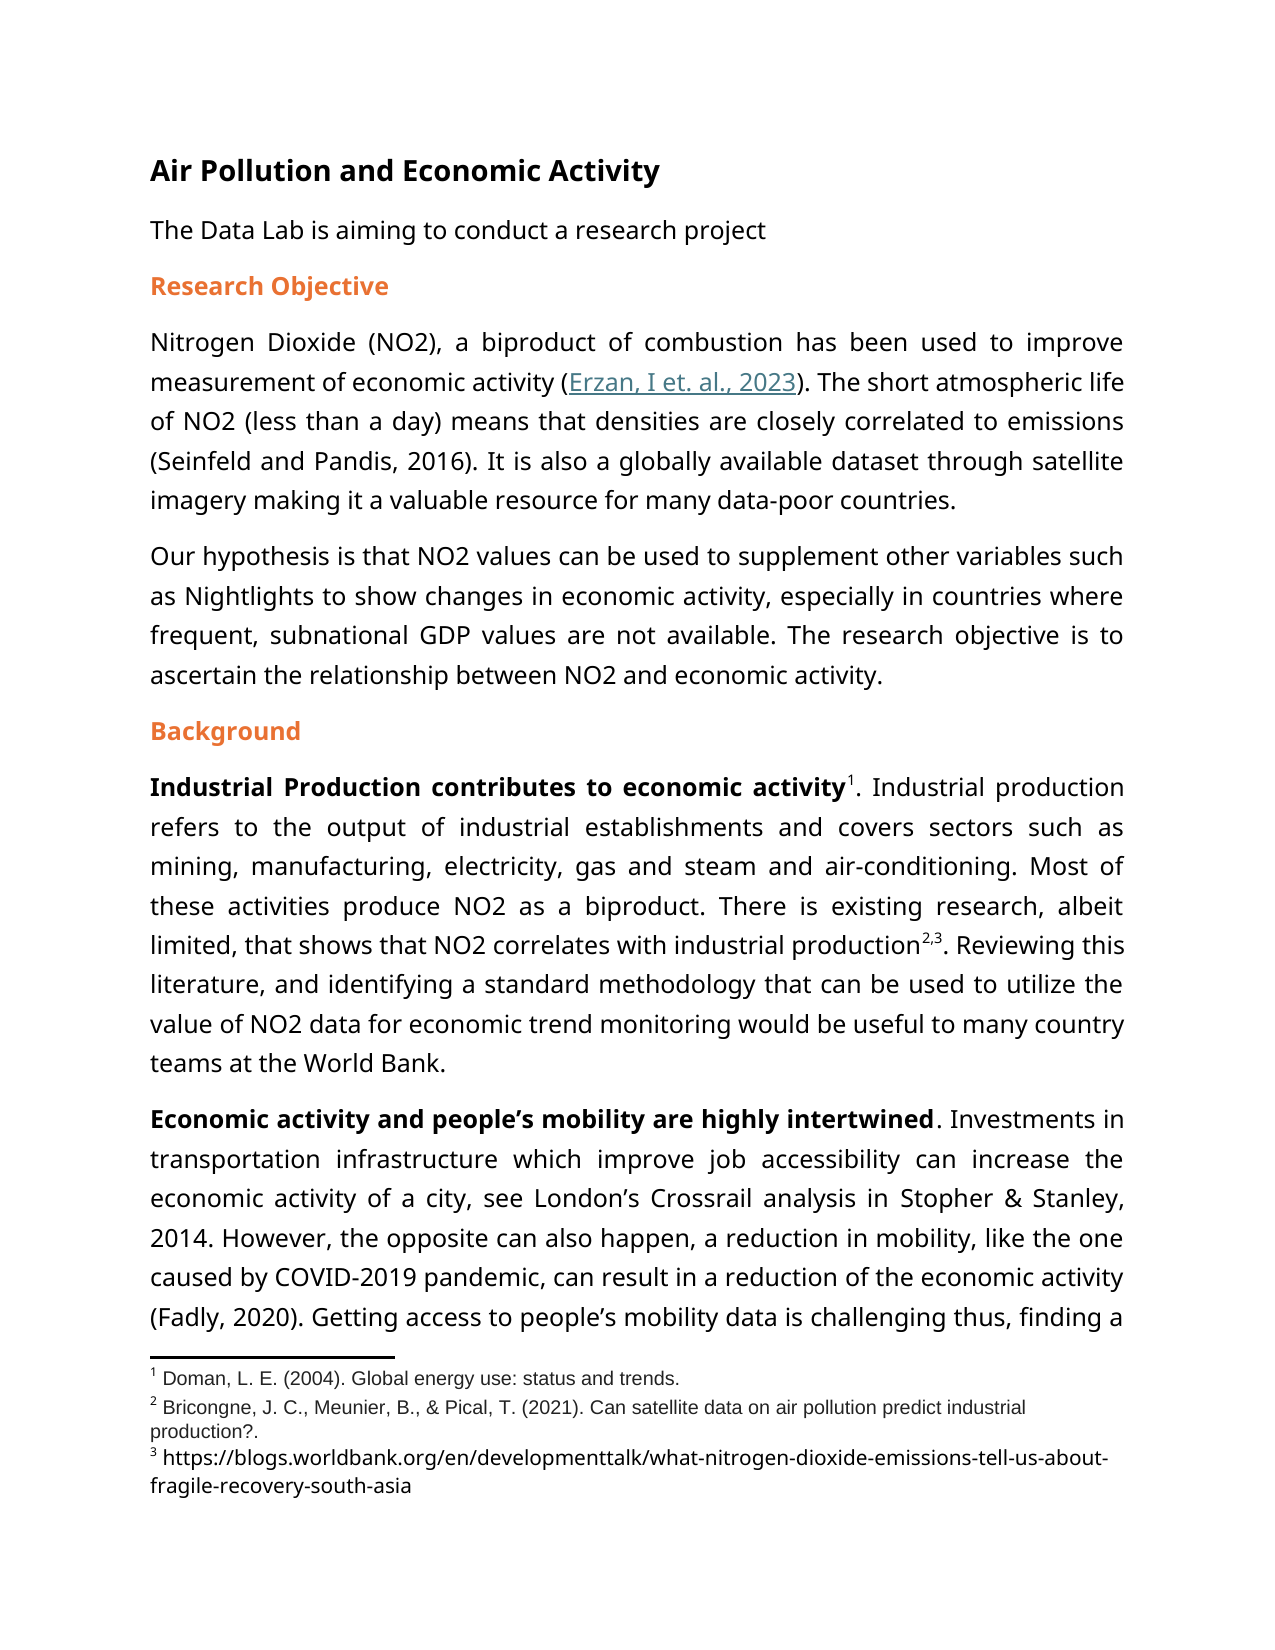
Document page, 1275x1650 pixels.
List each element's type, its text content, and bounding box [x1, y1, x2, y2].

text Industrial Production contributes to economic activity. Industrial production refers to the output of industrial establishments and covers sectors such as mining, manufacturing, electricity, gas and steam and air-conditioning. Most of these activities produce NO2 as a biproduct. There is existing research, albeit limited, that shows that NO2 correlates with industrial production,. Reviewing this literature, and identifying a standard methodology that can be used to utilize the value of NO2 data for economic trend monitoring would be useful to many country teams at the World Bank. [150, 770, 1125, 1080]
text Air Pollution and Economic Activity [150, 150, 1125, 190]
text Research Objective [150, 269, 1125, 303]
text The Data Lab is aiming to conduct a research project [150, 213, 1125, 247]
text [150, 1102, 1125, 1334]
text Nitrogen Dioxide (NO2), a biproduct of combustion has been used to improve measurement of economic activity (Erzan, I et. al., 2023). The short atmospheric life of NO2 (less than a day) means that densities are closely correlated to emissions (Seinfeld and Pandis, 2016). It is also a globally available dataset through satellite imagery making it a valuable resource for many data-poor countries. [150, 325, 1125, 517]
text Background [150, 713, 1125, 748]
text Our hypothesis is that NO2 values can be used to supplement other variables such as Nightlights to show changes in economic activity, especially in countries where frequent, subnational GDP values are not available. The research objective is to ascertain the relationship between NO2 and economic activity. [150, 539, 1125, 691]
